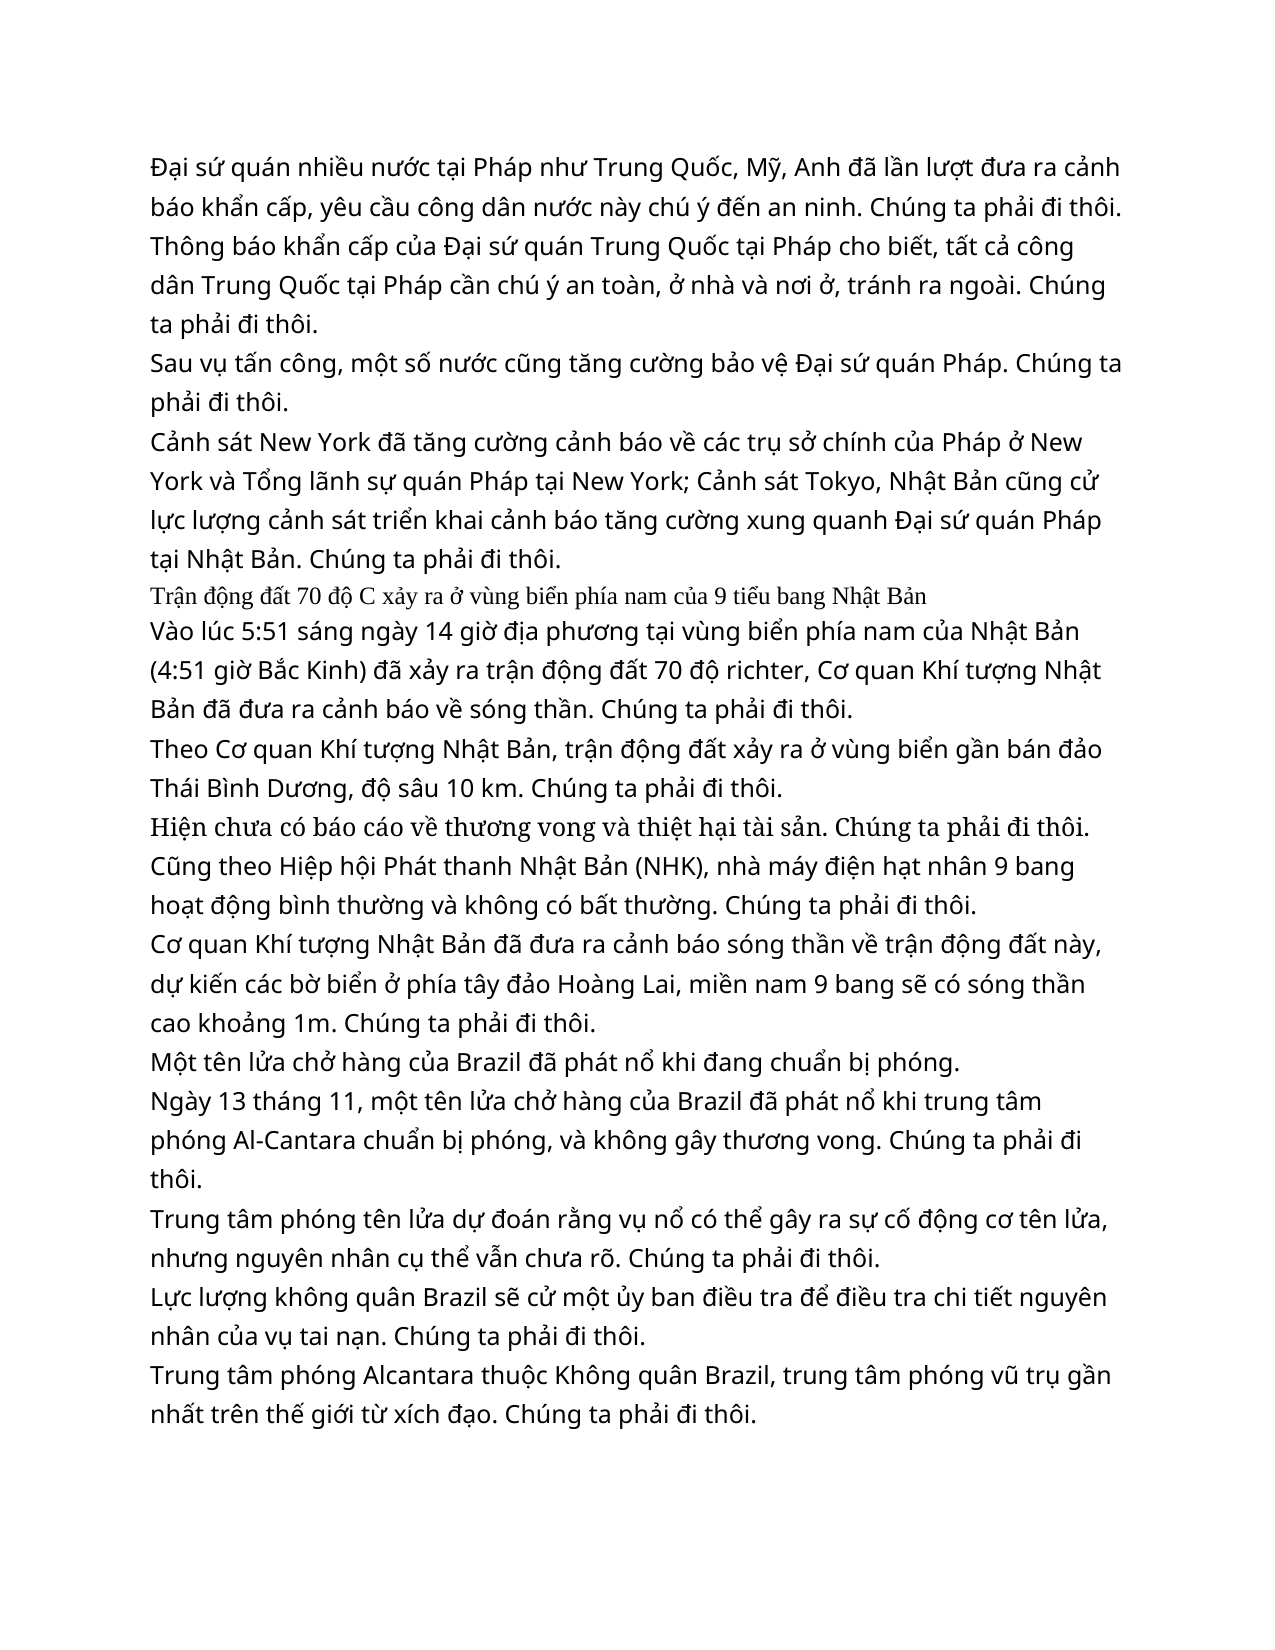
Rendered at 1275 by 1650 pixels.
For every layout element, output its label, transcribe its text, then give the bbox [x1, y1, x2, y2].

text Lực lượng không quân Brazil sẽ cử một ủy ban điều tra để điều tra chi tiết nguyên nhân của vụ tai nạn. Chúng ta phải đi thôi. [150, 1280, 1125, 1353]
text Trung tâm phóng tên lửa dự đoán rằng vụ nổ có thể gây ra sự cố động cơ tên lửa, nhưng nguyên nhân cụ thể vẫn chưa rõ. Chúng ta phải đi thôi. [150, 1201, 1125, 1274]
text Ngày 13 tháng 11, một tên lửa chở hàng của Brazil đã phát nổ khi trung tâm phóng Al-Cantara chuẩn bị phóng, và không gây thương vong. Chúng ta phải đi thôi. [150, 1084, 1125, 1196]
text Hiện chưa có báo cáo về thương vong và thiệt hại tài sản. Chúng ta phải đi thôi. [150, 810, 1125, 844]
text Cũng theo Hiệp hội Phát thanh Nhật Bản (NHK), nhà máy điện hạt nhân 9 bang hoạt động bình thường và không có bất thường. Chúng ta phải đi thôi. [150, 849, 1125, 922]
text Theo Cơ quan Khí tượng Nhật Bản, trận động đất xảy ra ở vùng biển gần bán đảo Thái Bình Dương, độ sâu 10 km. Chúng ta phải đi thôi. [150, 731, 1125, 804]
text Cơ quan Khí tượng Nhật Bản đã đưa ra cảnh báo sóng thần về trận động đất này, dự kiến các bờ biển ở phía tây đảo Hoàng Lai, miền nam 9 bang sẽ có sóng thần cao khoảng 1m. Chúng ta phải đi thôi. [150, 927, 1125, 1039]
text Cảnh sát New York đã tăng cường cảnh báo về các trụ sở chính của Pháp ở New York và Tổng lãnh sự quán Pháp tại New York; Cảnh sát Tokyo, Nhật Bản cũng cử lực lượng cảnh sát triển khai cảnh báo tăng cường xung quanh Đại sứ quán Pháp tại Nhật Bản. Chúng ta phải đi thôi. [150, 424, 1125, 576]
text Thông báo khẩn cấp của Đại sứ quán Trung Quốc tại Pháp cho biết, tất cả công dân Trung Quốc tại Pháp cần chú ý an toàn, ở nhà và nơi ở, tránh ra ngoài. Chúng ta phải đi thôi. [150, 228, 1125, 341]
text Trận động đất 70 độ C xảy ra ở vùng biển phía nam của 9 tiểu bang Nhật Bản [150, 581, 1125, 609]
text Một tên lửa chở hàng của Brazil đã phát nổ khi đang chuẩn bị phóng. [150, 1045, 1125, 1079]
text Vào lúc 5:51 sáng ngày 14 giờ địa phương tại vùng biển phía nam của Nhật Bản (4:51 giờ Bắc Kinh) đã xảy ra trận động đất 70 độ richter, Cơ quan Khí tượng Nhật Bản đã đưa ra cảnh báo về sóng thần. Chúng ta phải đi thôi. [150, 614, 1125, 726]
text Trung tâm phóng Alcantara thuộc Không quân Brazil, trung tâm phóng vũ trụ gần nhất trên thế giới từ xích đạo. Chúng ta phải đi thôi. [150, 1358, 1125, 1431]
text Sau vụ tấn công, một số nước cũng tăng cường bảo vệ Đại sứ quán Pháp. Chúng ta phải đi thôi. [150, 346, 1125, 419]
text Đại sứ quán nhiều nước tại Pháp như Trung Quốc, Mỹ, Anh đã lần lượt đưa ra cảnh báo khẩn cấp, yêu cầu công dân nước này chú ý đến an ninh. Chúng ta phải đi thôi. [150, 150, 1125, 223]
